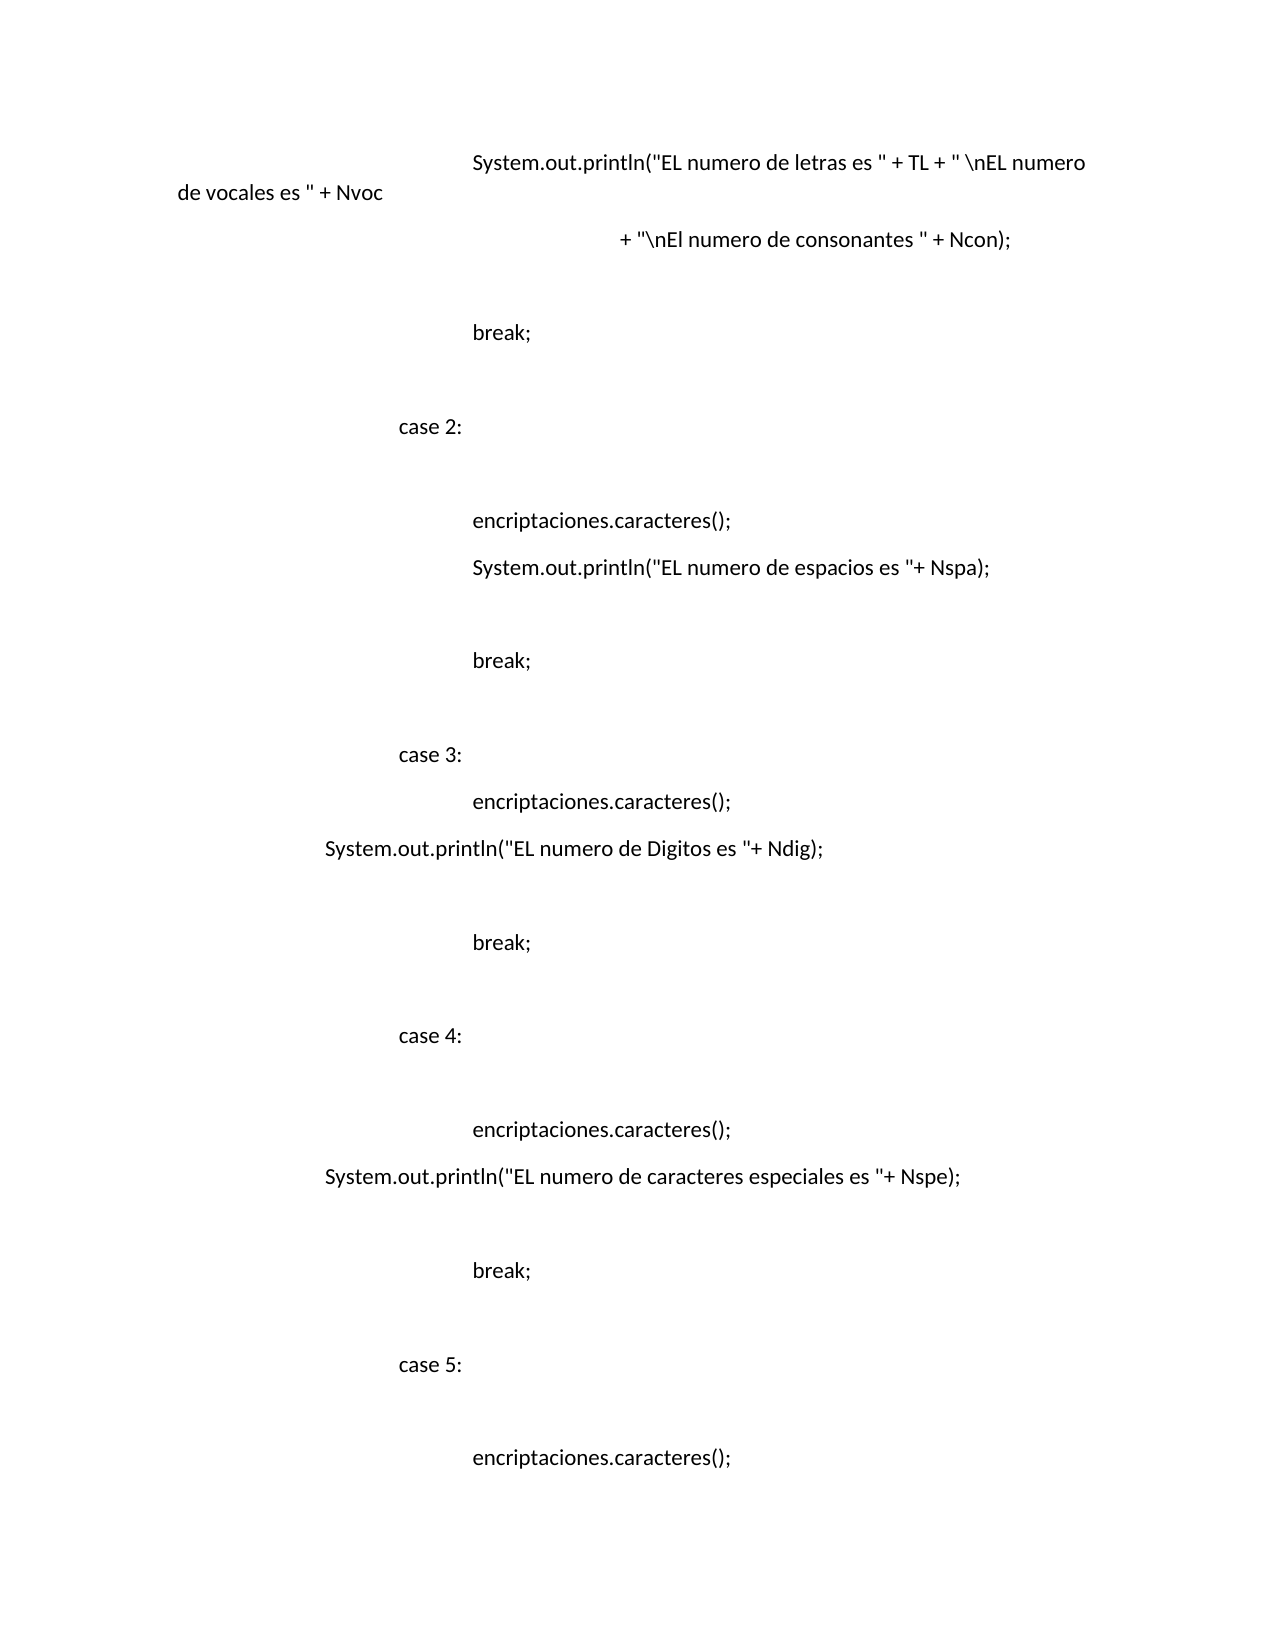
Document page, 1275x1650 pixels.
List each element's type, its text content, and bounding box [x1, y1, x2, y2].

text break; [177, 647, 1098, 674]
text System.out.println("EL numero de caracteres especiales es "+ Nspe); [177, 1162, 1098, 1190]
text case 5: [177, 1350, 1098, 1378]
text System.out.println("EL numero de espacios es "+ Nspa); [177, 553, 1098, 581]
text encriptaciones.caracteres(); [177, 787, 1098, 815]
text case 2: [177, 412, 1098, 440]
text System.out.println("EL numero de Digitos es "+ Ndig); [177, 834, 1098, 862]
text case 4: [177, 1022, 1098, 1049]
text break; [177, 928, 1098, 956]
text System.out.println("EL numero de letras es " + TL + " \nEL numero de vocales es " + Nvoc [177, 148, 1098, 206]
text encriptaciones.caracteres(); [177, 1443, 1098, 1471]
text encriptaciones.caracteres(); [177, 506, 1098, 534]
text break; [177, 1256, 1098, 1284]
text + "\nEl numero de consonantes " + Ncon); [177, 225, 1098, 253]
text encriptaciones.caracteres(); [177, 1115, 1098, 1143]
text break; [177, 318, 1098, 346]
text case 3: [177, 740, 1098, 768]
